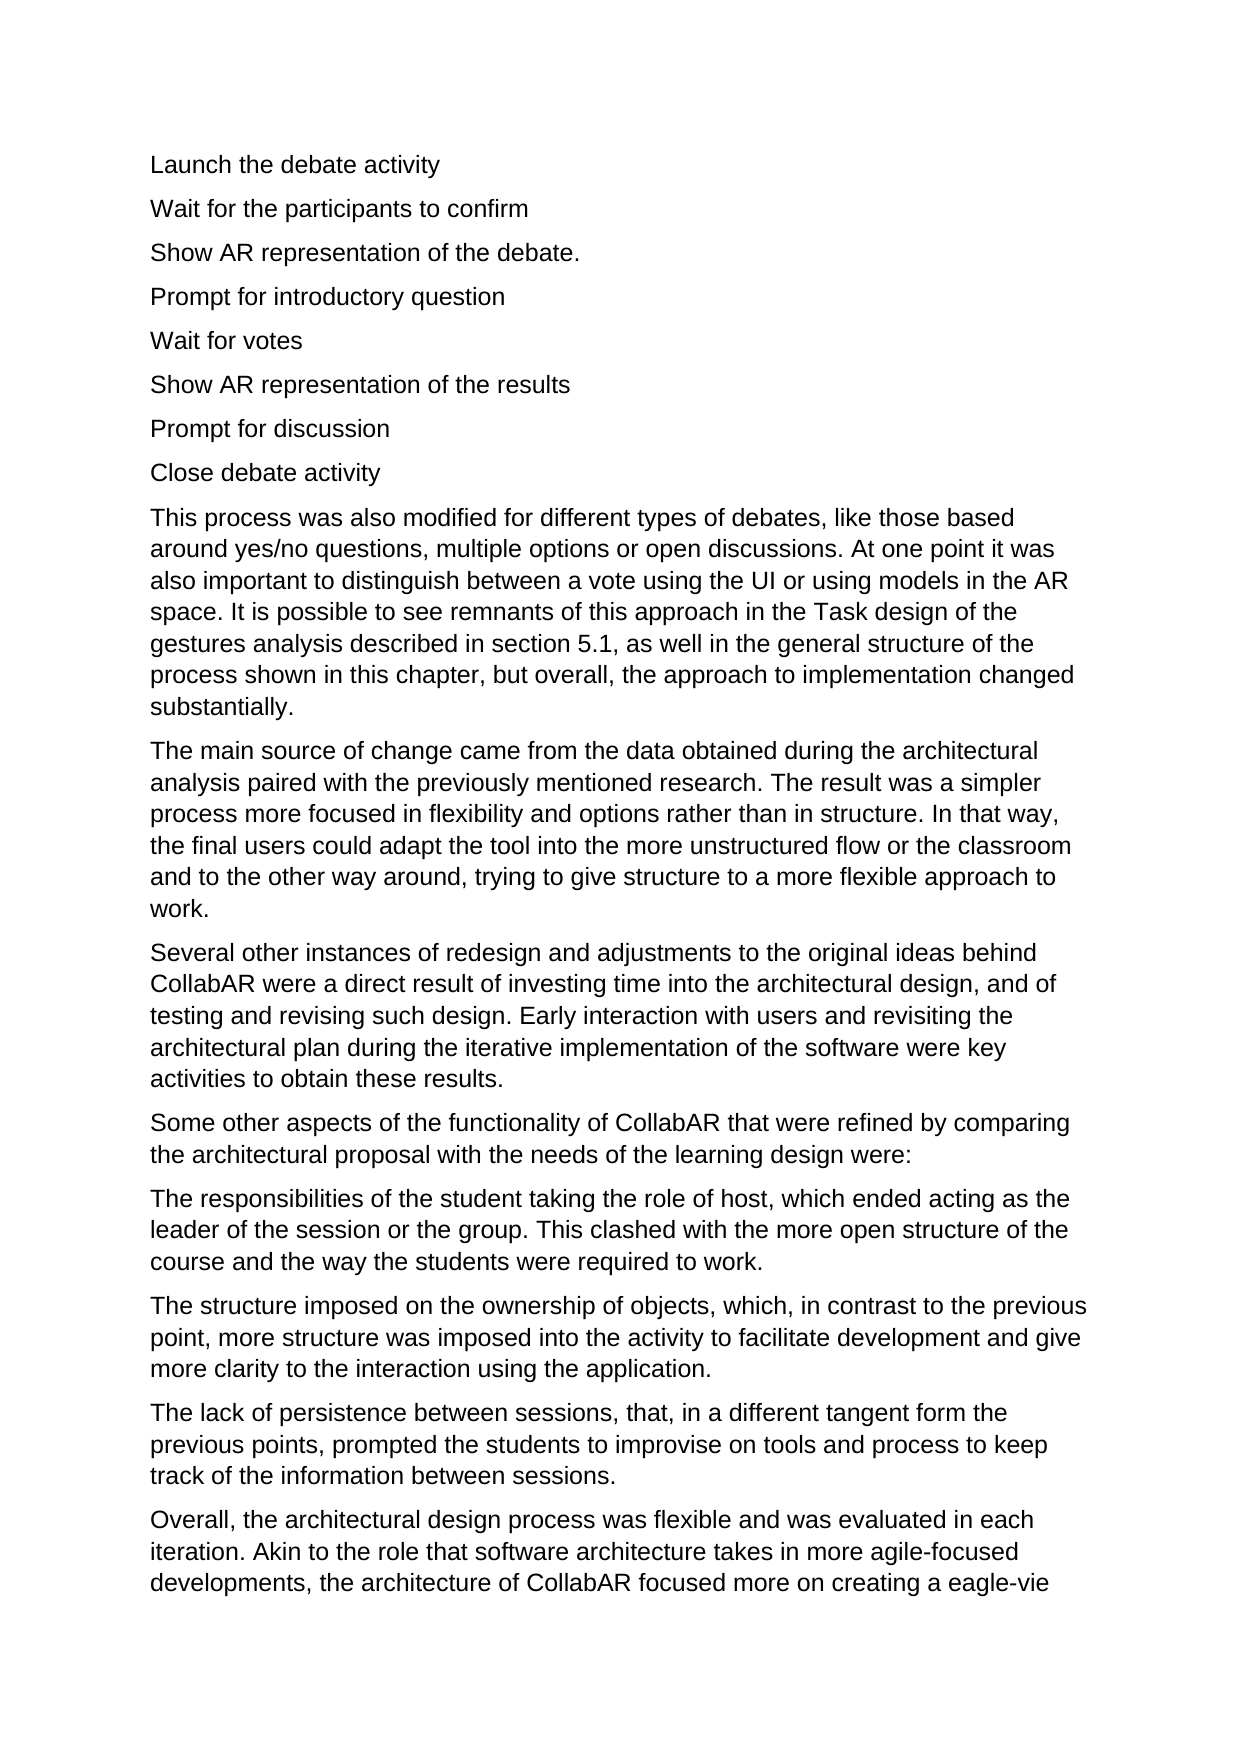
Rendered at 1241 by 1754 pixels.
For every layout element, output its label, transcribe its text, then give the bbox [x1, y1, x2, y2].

text Some other aspects of the functionality of CollabAR that were refined by comparing the architectural proposal with the needs of the learning design were: [150, 1108, 1090, 1168]
text Wait for votes [150, 326, 1090, 355]
text Show AR representation of the results [150, 370, 1090, 399]
text Close debate activity [150, 458, 1090, 487]
text Show AR representation of the debate. [150, 238, 1090, 267]
text The main source of change came from the data obtained during the architectural analysis paired with the previously mentioned research. The result was a simpler process more focused in flexibility and options rather than in structure. In that way, the final users could adapt the tool into the more unstructured flow or the classroom and to the other way around, trying to give structure to a more flexible approach to work. [150, 736, 1090, 922]
text Prompt for introductory question [150, 282, 1090, 311]
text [150, 1505, 1090, 1597]
text Prompt for discussion [150, 414, 1090, 443]
text The structure imposed on the ownership of objects, which, in contrast to the previous point, more structure was imposed into the activity to facilitate development and give more clarity to the interaction using the application. [150, 1291, 1090, 1383]
text Several other instances of redesign and adjustments to the original ideas behind CollabAR were a direct result of investing time into the architectural design, and of testing and revising such design. Early interaction with users and revisiting the architectural plan during the iterative implementation of the software were key activities to obtain these results. [150, 938, 1090, 1093]
text Launch the debate activity [150, 150, 1090, 179]
text The lack of persistence between sessions, that, in a different tangent form the previous points, prompted the students to improvise on tools and process to keep track of the information between sessions. [150, 1398, 1090, 1490]
text The responsibilities of the student taking the role of host, which ended acting as the leader of the session or the group. This clashed with the more open structure of the course and the way the students were required to work. [150, 1184, 1090, 1276]
text Wait for the participants to confirm [150, 194, 1090, 223]
